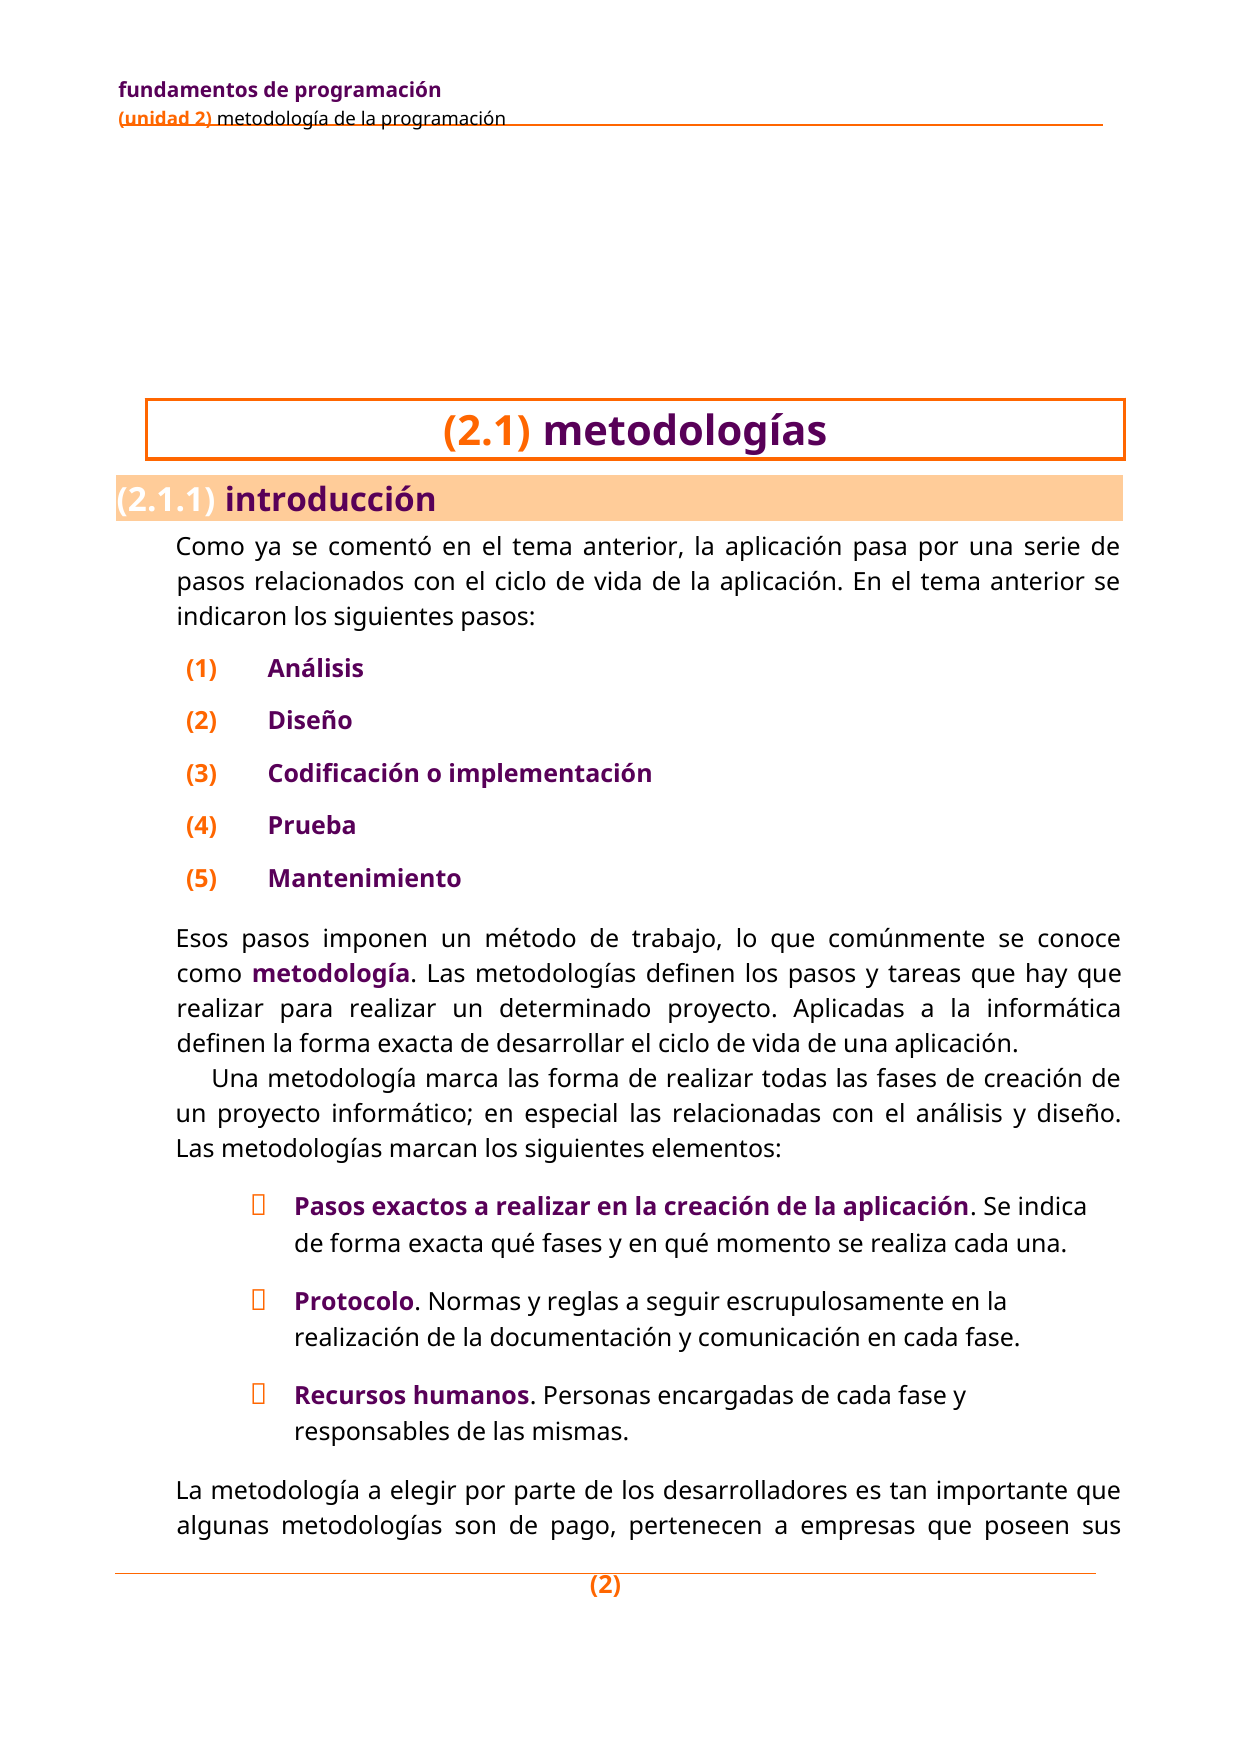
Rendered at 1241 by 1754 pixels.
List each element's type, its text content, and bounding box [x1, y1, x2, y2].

text Como ya se comentó en el tema anterior, la aplicación pasa por una serie de pasos relacionados con el ciclo de vida de la aplicación. En el tema anterior se indicaron los siguientes pasos: [175, 529, 1123, 633]
list Protocolo. Normas y reglas a seguir escrupulosamente en la realización de la documentación y comunicación en cada fase. [249, 1279, 1123, 1353]
list Recursos humanos. Personas encargadas de cada fase y responsables de las mismas. [249, 1373, 1123, 1448]
list Análisis [186, 650, 1123, 684]
list Prueba [186, 808, 1123, 842]
list Pasos exactos a realizar en la creación de la aplicación. Se indica de forma exacta qué fases y en qué momento se realiza cada una. [249, 1184, 1123, 1259]
list Diseño [186, 702, 1123, 736]
text Una metodología marca las forma de realizar todas las fases de creación de un proyecto informático; en especial las relacionadas con el análisis y diseño. Las metodologías marcan los siguientes elementos: [175, 1061, 1123, 1165]
list Codificación o implementación [186, 756, 1123, 790]
text (2.1.1) introducción [116, 475, 1123, 521]
text (2.1) metodologías [148, 401, 1123, 457]
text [175, 1472, 1123, 1542]
list Mantenimiento [186, 861, 1123, 895]
text Esos pasos imponen un método de trabajo, lo que comúnmente se conoce como metodología. Las metodologías definen los pasos y tareas que hay que realizar para realizar un determinado proyecto. Aplicadas a la informática definen la forma exacta de desarrollar el ciclo de vida de una aplicación. [175, 920, 1123, 1059]
